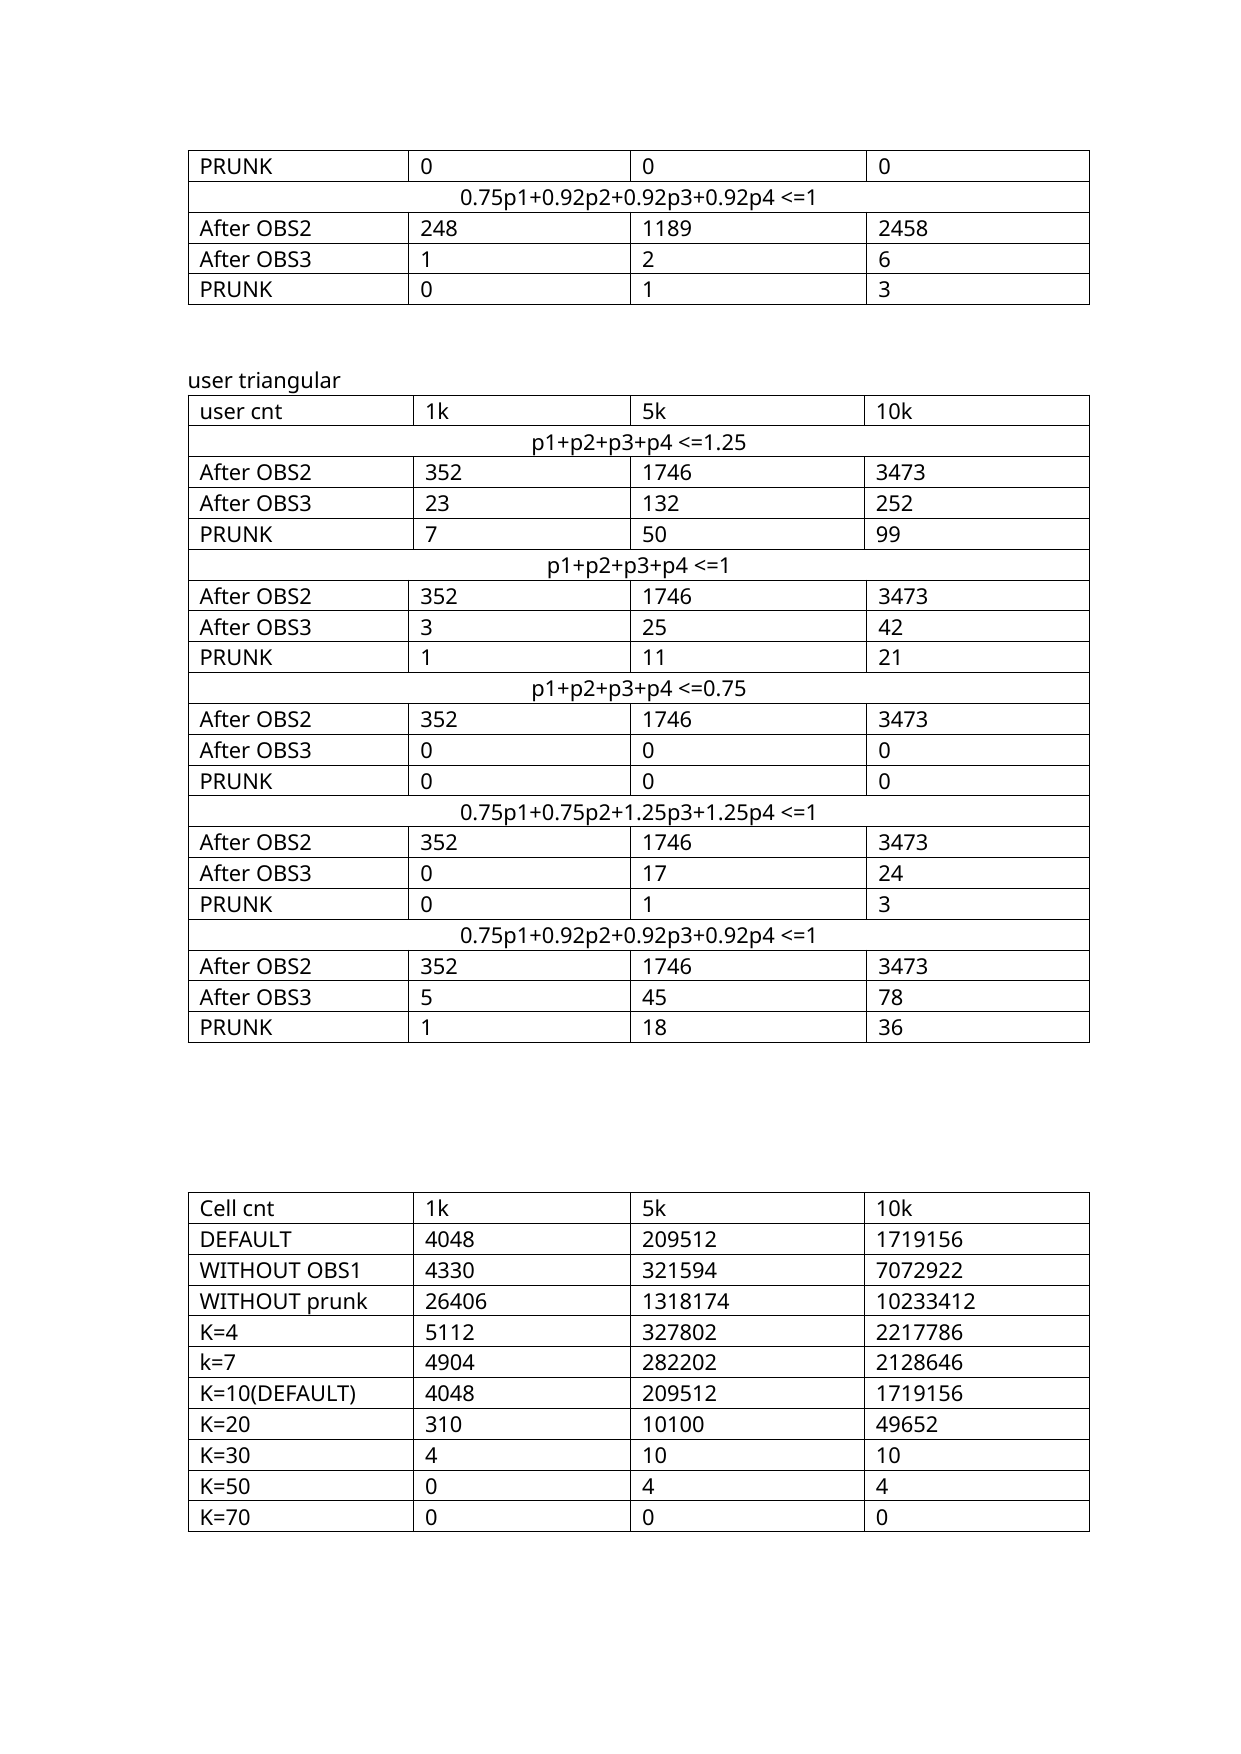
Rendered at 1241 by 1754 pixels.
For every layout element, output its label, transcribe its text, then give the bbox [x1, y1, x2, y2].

table_cell After OBS3 [189, 858, 408, 888]
table_cell After OBS3 [189, 488, 413, 518]
table_cell 4048 [414, 1378, 630, 1408]
table_cell 0 [631, 151, 866, 181]
table_cell 352 [409, 704, 630, 734]
table_cell PRUNK [189, 642, 408, 672]
table_cell 1746 [631, 951, 866, 980]
table_cell 45 [631, 981, 866, 1011]
table_cell 1 [409, 642, 630, 672]
table_cell 50 [631, 519, 864, 549]
table_cell 4048 [414, 1224, 630, 1254]
table_cell 4 [631, 1471, 864, 1500]
table_cell After OBS2 [189, 704, 408, 734]
table_cell 3473 [867, 827, 1089, 857]
table_cell 10 [631, 1440, 864, 1469]
table_cell 17 [631, 858, 866, 888]
table_cell 327802 [631, 1316, 864, 1346]
table_cell 0 [867, 151, 1089, 181]
table_cell 1189 [631, 213, 866, 242]
table_cell 1719156 [865, 1378, 1089, 1408]
table_cell After OBS2 [189, 213, 408, 242]
table_cell 21 [867, 642, 1089, 672]
table_cell 5112 [414, 1316, 630, 1346]
table_cell 3473 [867, 704, 1089, 734]
table_cell K=70 [189, 1501, 413, 1531]
table_cell K=30 [189, 1440, 413, 1469]
table_cell 0 [409, 735, 630, 764]
table_cell 4330 [414, 1255, 630, 1284]
table_cell 1 [409, 244, 630, 273]
table_cell 4 [865, 1471, 1089, 1500]
table_cell 3473 [867, 951, 1089, 980]
table_cell 0.75p1+0.92p2+0.92p3+0.92p4 <=1 [189, 920, 1089, 949]
table_cell 0 [414, 1501, 630, 1531]
table_cell 209512 [631, 1378, 864, 1408]
table_header 10k [865, 396, 1089, 425]
table_cell 10 [865, 1440, 1089, 1469]
table_cell 6 [867, 244, 1089, 273]
table_cell 3473 [867, 581, 1089, 610]
table_cell 1746 [631, 704, 866, 734]
table_cell After OBS3 [189, 244, 408, 273]
table_cell 1318174 [631, 1286, 864, 1315]
table_cell 248 [409, 213, 630, 242]
table_cell After OBS2 [189, 581, 408, 610]
table_cell 0 [409, 766, 630, 795]
table_cell 132 [631, 488, 864, 518]
table_cell WITHOUT prunk [189, 1286, 413, 1315]
table_cell 0 [631, 1501, 864, 1531]
table_cell 3473 [865, 457, 1089, 487]
table_cell 310 [414, 1409, 630, 1439]
table_cell 2128646 [865, 1347, 1089, 1377]
table_cell 7072922 [865, 1255, 1089, 1284]
table_cell 5 [409, 981, 630, 1011]
table_cell 1 [409, 1012, 630, 1042]
table_header 1k [414, 1193, 630, 1223]
table_cell WITHOUT OBS1 [189, 1255, 413, 1284]
table_cell 4 [414, 1440, 630, 1469]
table_cell After OBS2 [189, 951, 408, 980]
table_cell PRUNK [189, 766, 408, 795]
table_cell 282202 [631, 1347, 864, 1377]
table_header 5k [631, 1193, 864, 1223]
table_cell DEFAULT [189, 1224, 413, 1254]
table_cell PRUNK [189, 151, 408, 181]
table_cell 3 [867, 274, 1089, 304]
table_cell 0 [631, 735, 866, 764]
table_cell 0 [409, 151, 630, 181]
table_cell 0.75p1+0.92p2+0.92p3+0.92p4 <=1 [189, 182, 1089, 212]
table_cell 11 [631, 642, 866, 672]
table_cell 321594 [631, 1255, 864, 1284]
table_cell 1 [631, 889, 866, 919]
table_cell 1 [631, 274, 866, 304]
table_cell 2 [631, 244, 866, 273]
table_cell 3 [409, 611, 630, 641]
table_cell PRUNK [189, 274, 408, 304]
table_cell 0 [409, 889, 630, 919]
table_cell 1746 [631, 457, 864, 487]
table_cell 0.75p1+0.75p2+1.25p3+1.25p4 <=1 [189, 796, 1089, 826]
table_cell After OBS3 [189, 611, 408, 641]
table_cell 25 [631, 611, 866, 641]
table_cell After OBS2 [189, 457, 413, 487]
table_cell 209512 [631, 1224, 864, 1254]
table_cell 10100 [631, 1409, 864, 1439]
table_header 5k [631, 396, 864, 425]
table_header 1k [414, 396, 630, 425]
table_cell 352 [414, 457, 630, 487]
table_cell After OBS3 [189, 735, 408, 764]
table_cell K=20 [189, 1409, 413, 1439]
text user triangular [187, 365, 1090, 394]
table_cell 0 [409, 274, 630, 304]
table_cell 78 [867, 981, 1089, 1011]
table_cell K=10(DEFAULT) [189, 1378, 413, 1408]
table_cell 0 [865, 1501, 1089, 1531]
table_cell 23 [414, 488, 630, 518]
table_cell After OBS2 [189, 827, 408, 857]
table_cell 1746 [631, 581, 866, 610]
table_cell 7 [414, 519, 630, 549]
table_cell 0 [867, 735, 1089, 764]
table_cell 352 [409, 951, 630, 980]
table_cell 99 [865, 519, 1089, 549]
table_cell 0 [409, 858, 630, 888]
table_cell 10233412 [865, 1286, 1089, 1315]
table_cell 1746 [631, 827, 866, 857]
table_cell 0 [867, 766, 1089, 795]
table_cell K=50 [189, 1471, 413, 1500]
table_cell 2217786 [865, 1316, 1089, 1346]
table_cell 18 [631, 1012, 866, 1042]
table_cell 1719156 [865, 1224, 1089, 1254]
table_cell 4904 [414, 1347, 630, 1377]
table_cell PRUNK [189, 889, 408, 919]
table_cell 24 [867, 858, 1089, 888]
table_cell 252 [865, 488, 1089, 518]
table_cell 42 [867, 611, 1089, 641]
table_cell 26406 [414, 1286, 630, 1315]
table_cell p1+p2+p3+p4 <=1.25 [189, 426, 1089, 456]
table_cell PRUNK [189, 1012, 408, 1042]
table_cell p1+p2+p3+p4 <=0.75 [189, 673, 1089, 703]
table_cell 3 [867, 889, 1089, 919]
table_header user cnt [189, 396, 413, 425]
table_cell 352 [409, 827, 630, 857]
table_cell 49652 [865, 1409, 1089, 1439]
table_cell 352 [409, 581, 630, 610]
table_header Cell cnt [189, 1193, 413, 1223]
table_cell 36 [867, 1012, 1089, 1042]
table_cell 0 [414, 1471, 630, 1500]
table_header 10k [865, 1193, 1089, 1223]
table_cell After OBS3 [189, 981, 408, 1011]
table_cell 2458 [867, 213, 1089, 242]
table_cell k=7 [189, 1347, 413, 1377]
table_cell 0 [631, 766, 866, 795]
table_cell PRUNK [189, 519, 413, 549]
table_cell K=4 [189, 1316, 413, 1346]
table_cell p1+p2+p3+p4 <=1 [189, 550, 1089, 579]
